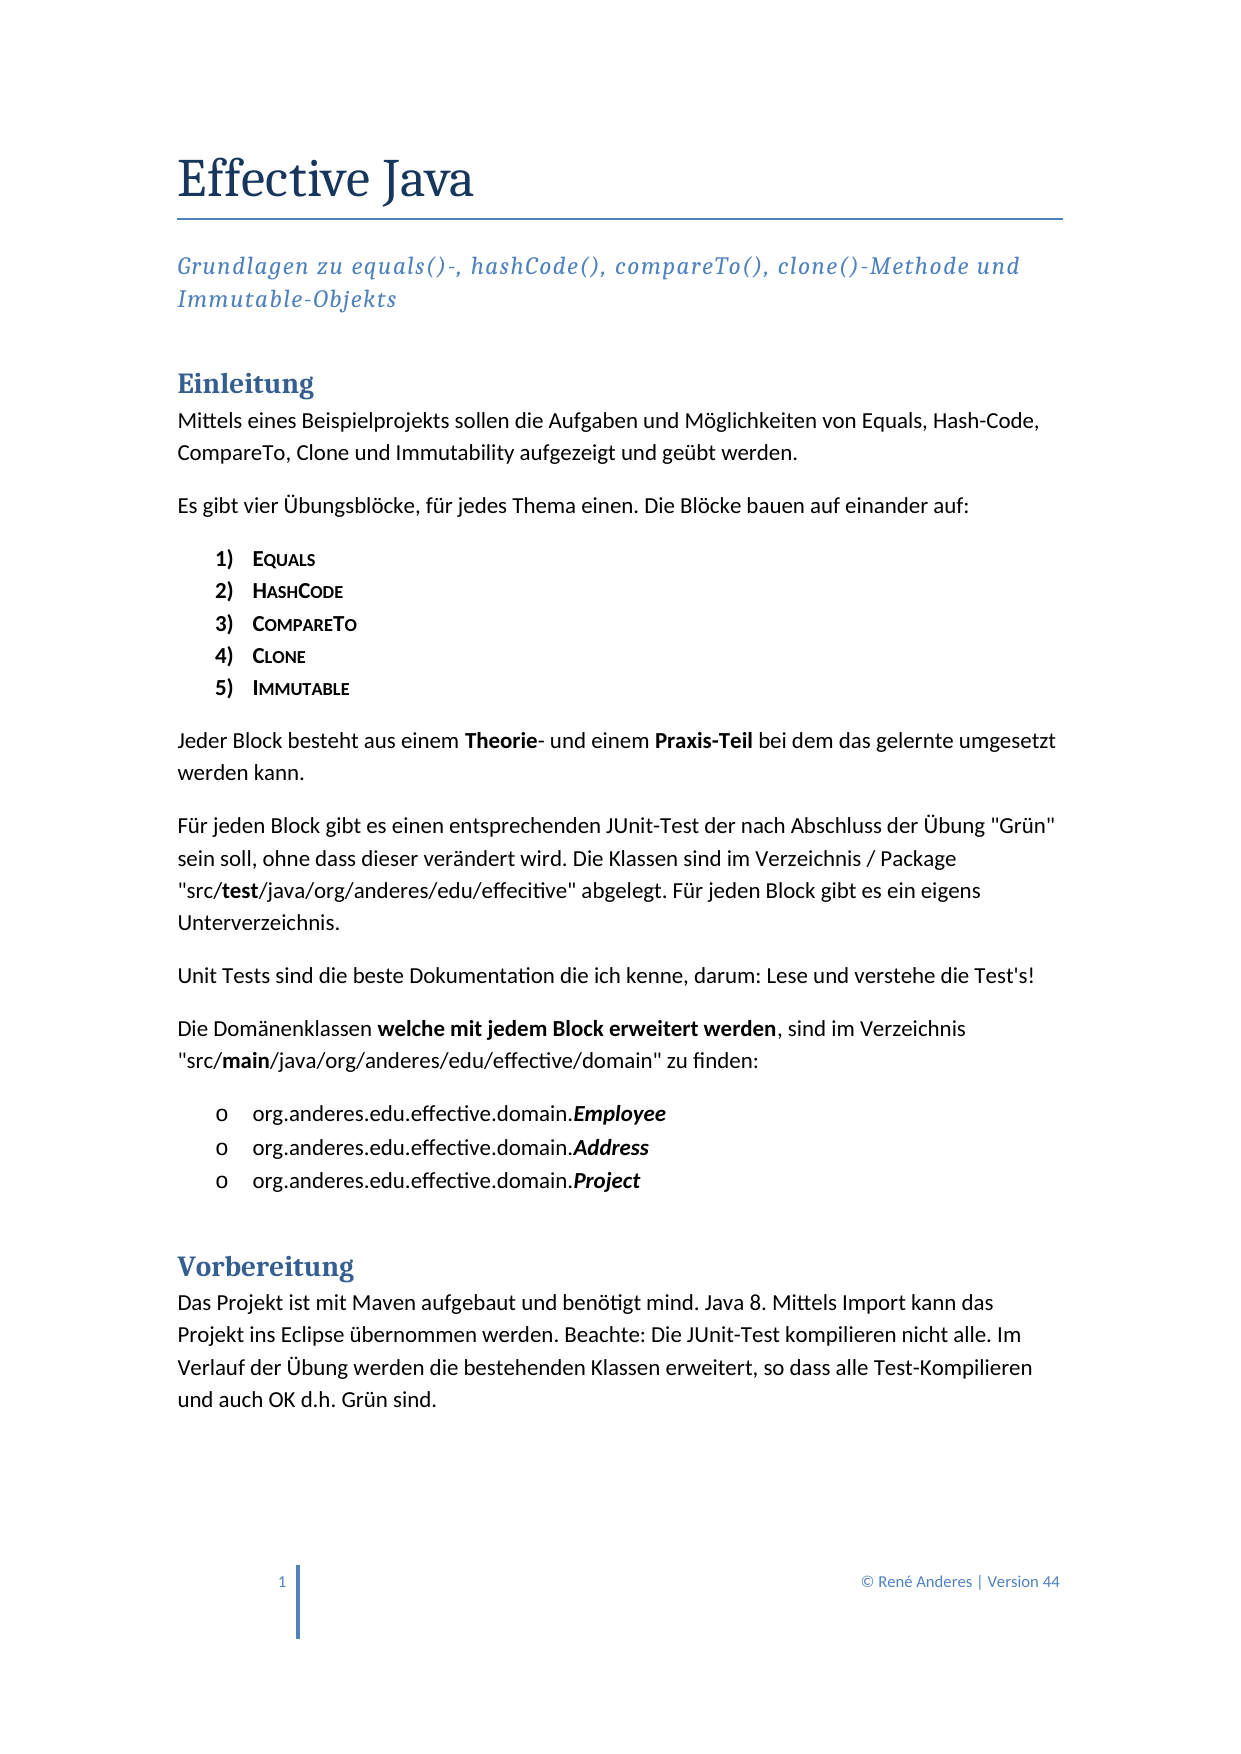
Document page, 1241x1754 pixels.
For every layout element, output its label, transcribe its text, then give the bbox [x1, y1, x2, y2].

subtitle Grundlagen zu equals()-, hashCode(), compareTo(), clone()-Methode und Immutable-Objekts [177, 252, 1063, 313]
title Effective Java [177, 148, 1063, 218]
text Es gibt vier Übungsblöcke, für jedes Thema einen. Die Blöcke bauen auf einander auf: [177, 491, 1063, 519]
list org.anderes.edu.effective.domain.Project [215, 1166, 1063, 1196]
list HashCode [215, 577, 1063, 605]
list Immutable [215, 673, 1063, 701]
list Clone [215, 641, 1063, 669]
text Für jeden Block gibt es einen entsprechenden JUnit-Test der nach Abschluss der Übung "Grün" sein soll, ohne dass dieser verändert wird. Die Klassen sind im Verzeichnis / Package "src/test/java/org/anderes/edu/effecitive" abgelegt. Für jeden Block gibt es ein eigens Unterverzeichnis. [177, 811, 1063, 936]
text Das Projekt ist mit Maven aufgebaut und benötigt mind. Java 8. Mittels Import kann das Projekt ins Eclipse übernommen werden. Beachte: Die JUnit-Test kompilieren nicht alle. Im Verlauf der Übung werden die bestehenden Klassen erweitert, so dass alle Test-Kompilieren und auch OK d.h. Grün sind. [177, 1288, 1063, 1413]
list org.anderes.edu.effective.domain.Address [215, 1133, 1063, 1162]
list CompareTo [215, 609, 1063, 637]
text Mittels eines Beispielprojekts sollen die Aufgaben und Möglichkeiten von Equals, Hash-Code, CompareTo, Clone und Immutability aufgezeigt und geübt werden. [177, 406, 1063, 466]
text Jeder Block besteht aus einem Theorie- und einem Praxis-Teil bei dem das gelernte umgesetzt werden kann. [177, 726, 1063, 786]
text Die Domänenklassen welche mit jedem Block erweitert werden, sind im Verzeichnis "src/main/java/org/anderes/edu/effective/domain" zu finden: [177, 1014, 1063, 1074]
list Equals [215, 544, 1063, 572]
subtitle Einleitung [177, 368, 1063, 401]
subtitle Vorbereitung [177, 1250, 1063, 1283]
list org.anderes.edu.effective.domain.Employee [215, 1099, 1063, 1128]
text Unit Tests sind die beste Dokumentation die ich kenne, darum: Lese und verstehe die Test's! [177, 961, 1063, 989]
